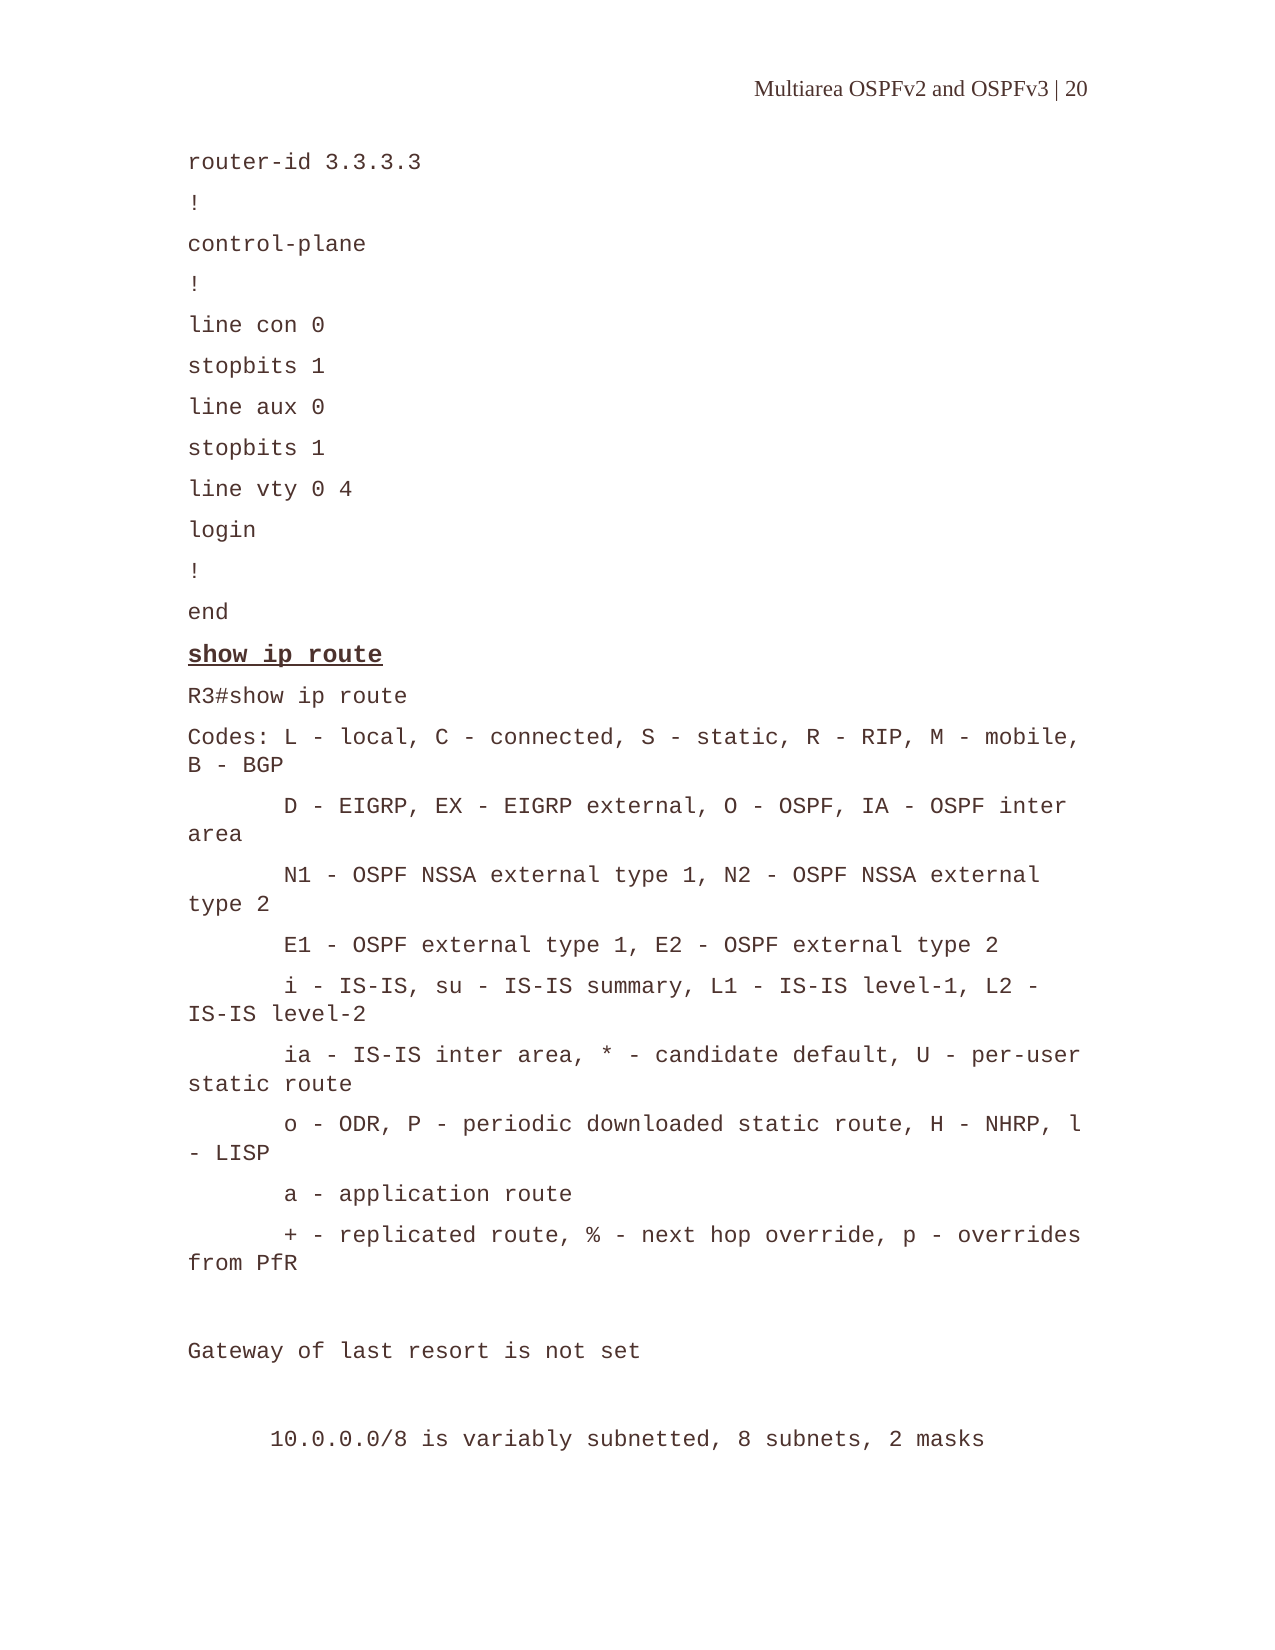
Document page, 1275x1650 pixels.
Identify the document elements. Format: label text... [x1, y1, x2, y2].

text stopbits 1 [187, 355, 1087, 381]
text E1 - OSPF external type 1, E2 - OSPF external type 2 [187, 933, 1087, 959]
text show ip route [187, 641, 1087, 669]
text end [187, 600, 1087, 626]
text login [187, 518, 1087, 544]
text 10.0.0.0/8 is variably subnetted, 8 subnets, 2 masks [187, 1427, 1087, 1453]
text + - replicated route, % - next hop override, p - overrides from PfR [187, 1223, 1087, 1277]
text a - application route [187, 1182, 1087, 1208]
text N1 - OSPF NSSA external type 1, N2 - OSPF NSSA external type 2 [187, 864, 1087, 918]
text control-plane [187, 232, 1087, 258]
text ! [187, 191, 1087, 217]
text line con 0 [187, 314, 1087, 340]
text D - EIGRP, EX - EIGRP external, O - OSPF, IA - OSPF inter area [187, 794, 1087, 849]
text Gateway of last resort is not set [187, 1339, 1087, 1365]
text line vty 0 4 [187, 477, 1087, 503]
text ia - IS-IS inter area, * - candidate default, U - per-user static route [187, 1043, 1087, 1098]
text o - ODR, P - periodic downloaded static route, H - NHRP, l - LISP [187, 1113, 1087, 1167]
text ! [187, 559, 1087, 585]
text i - IS-IS, su - IS-IS summary, L1 - IS-IS level-1, L2 - IS-IS level-2 [187, 974, 1087, 1028]
text R3#show ip route [187, 684, 1087, 710]
text line aux 0 [187, 396, 1087, 422]
text Codes: L - local, C - connected, S - static, R - RIP, M - mobile, B - BGP [187, 725, 1087, 779]
text stopbits 1 [187, 437, 1087, 462]
text router-id 3.3.3.3 [187, 150, 1087, 176]
text ! [187, 273, 1087, 299]
